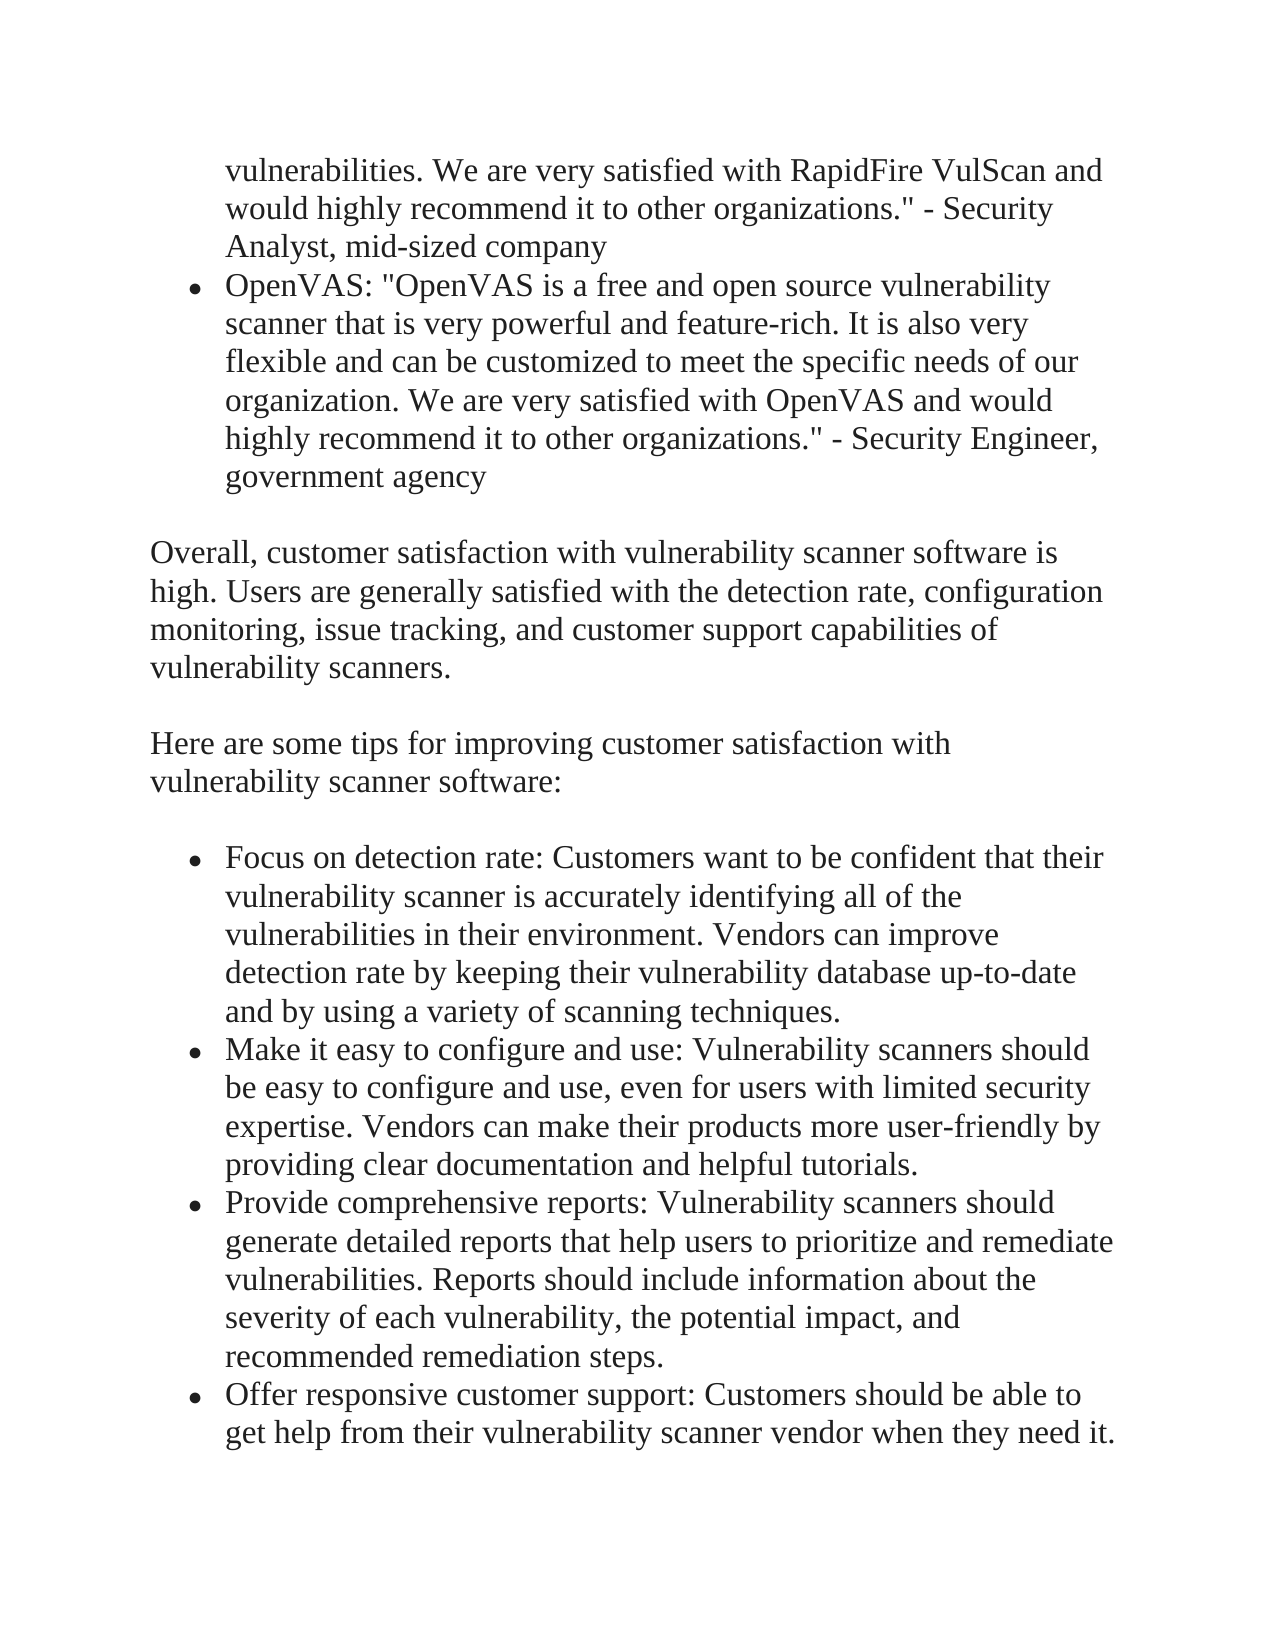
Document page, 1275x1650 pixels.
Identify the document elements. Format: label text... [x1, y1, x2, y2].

text Here are some tips for improving customer satisfaction with vulnerability scanner software: [150, 723, 1125, 800]
list OpenVAS: "OpenVAS is a free and open source vulnerability scanner that is very powerful and feature-rich. It is also very flexible and can be customized to meet the specific needs of our organization. We are very satisfied with OpenVAS and would highly recommend it to other organizations." - Security Engineer, government agency [187, 265, 1125, 495]
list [187, 1374, 1125, 1451]
list Focus on detection rate: Customers want to be confident that their vulnerability scanner is accurately identifying all of the vulnerabilities in their environment. Vendors can improve detection rate by keeping their vulnerability database up-to-date and by using a variety of scanning techniques. [187, 837, 1125, 1029]
list Make it easy to configure and use: Vulnerability scanners should be easy to configure and use, even for users with limited security expertise. Vendors can make their products more user-friendly by providing clear documentation and helpful tutorials. [187, 1029, 1125, 1182]
list Provide comprehensive reports: Vulnerability scanners should generate detailed reports that help users to prioritize and remediate vulnerabilities. Reports should include information about the severity of each vulnerability, the potential impact, and recommended remediation steps. [187, 1182, 1125, 1374]
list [187, 150, 1125, 265]
text Overall, customer satisfaction with vulnerability scanner software is high. Users are generally satisfied with the detection rate, configuration monitoring, issue tracking, and customer support capabilities of vulnerability scanners. [150, 532, 1125, 686]
